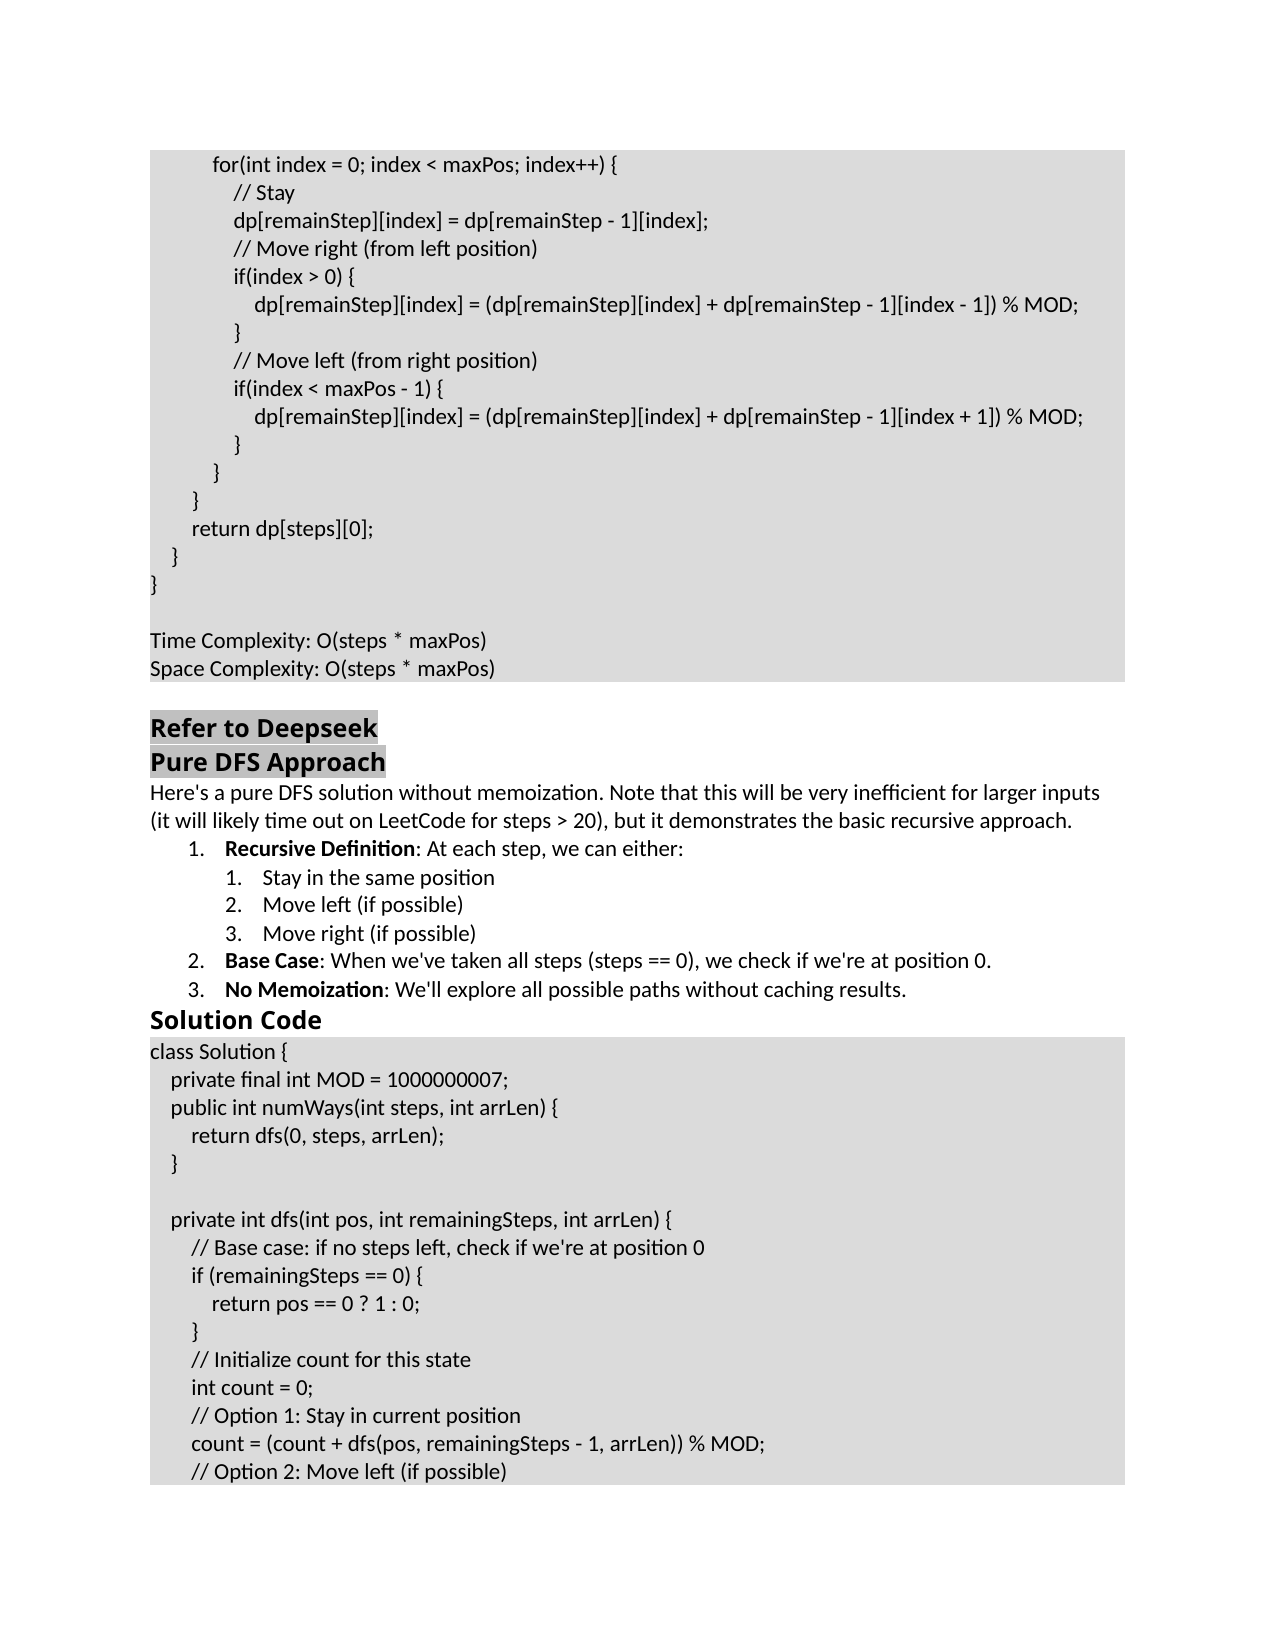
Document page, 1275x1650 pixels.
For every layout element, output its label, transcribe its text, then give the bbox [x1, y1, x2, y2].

text if(index < maxPos - 1) { [150, 374, 1125, 402]
text dp[remainStep][index] = (dp[remainStep][index] + dp[remainStep - 1][index - 1]) % MOD; [150, 290, 1125, 318]
text class Solution { [150, 1037, 1125, 1065]
text // Option 1: Stay in current position [150, 1401, 1125, 1429]
text count = (count + dfs(pos, remainingSteps - 1, arrLen)) % MOD; [150, 1429, 1125, 1457]
text // Stay [150, 178, 1125, 206]
text Time Complexity: O(steps * maxPos) [150, 626, 1125, 654]
text dp[remainStep][index] = (dp[remainStep][index] + dp[remainStep - 1][index + 1]) % MOD; [150, 402, 1125, 430]
text public int numWays(int steps, int arrLen) { [150, 1093, 1125, 1121]
text private final int MOD = 1000000007; [150, 1065, 1125, 1093]
text } [150, 458, 1125, 486]
list No Memoization: We'll explore all possible paths without caching results. [187, 975, 1125, 1003]
text // Option 2: Move left (if possible) [150, 1457, 1125, 1485]
text // Base case: if no steps left, check if we're at position 0 [150, 1233, 1125, 1261]
text } [150, 486, 1125, 514]
text if(index > 0) { [150, 262, 1125, 290]
text private int dfs(int pos, int remainingSteps, int arrLen) { [150, 1205, 1125, 1233]
text } [150, 1149, 1125, 1177]
text for(int index = 0; index < maxPos; index++) { [150, 150, 1125, 178]
text dp[remainStep][index] = dp[remainStep - 1][index]; [150, 206, 1125, 234]
list Move left (if possible) [225, 891, 1125, 919]
text // Move right (from left position) [150, 234, 1125, 262]
list Move right (if possible) [225, 919, 1125, 947]
text Space Complexity: O(steps * maxPos) [150, 654, 1125, 682]
text int count = 0; [150, 1373, 1125, 1401]
text } [150, 570, 1125, 598]
list Base Case: When we've taken all steps (steps == 0), we check if we're at position 0. [187, 947, 1125, 975]
text return pos == 0 ? 1 : 0; [150, 1289, 1125, 1317]
text } [150, 430, 1125, 458]
text // Move left (from right position) [150, 346, 1125, 374]
text } [150, 1317, 1125, 1345]
text // Initialize count for this state [150, 1345, 1125, 1373]
list Recursive Definition: At each step, we can either: [187, 834, 1125, 863]
text } [150, 318, 1125, 346]
text if (remainingSteps == 0) { [150, 1261, 1125, 1289]
list Stay in the same position [225, 863, 1125, 891]
text Here's a pure DFS solution without memoization. Note that this will be very inefficient for larger inputs (it will likely time out on LeetCode for steps > 20), but it demonstrates the basic recursive approach. [150, 778, 1125, 834]
text } [150, 542, 1125, 570]
text return dfs(0, steps, arrLen); [150, 1121, 1125, 1149]
text return dp[steps][0]; [150, 514, 1125, 542]
